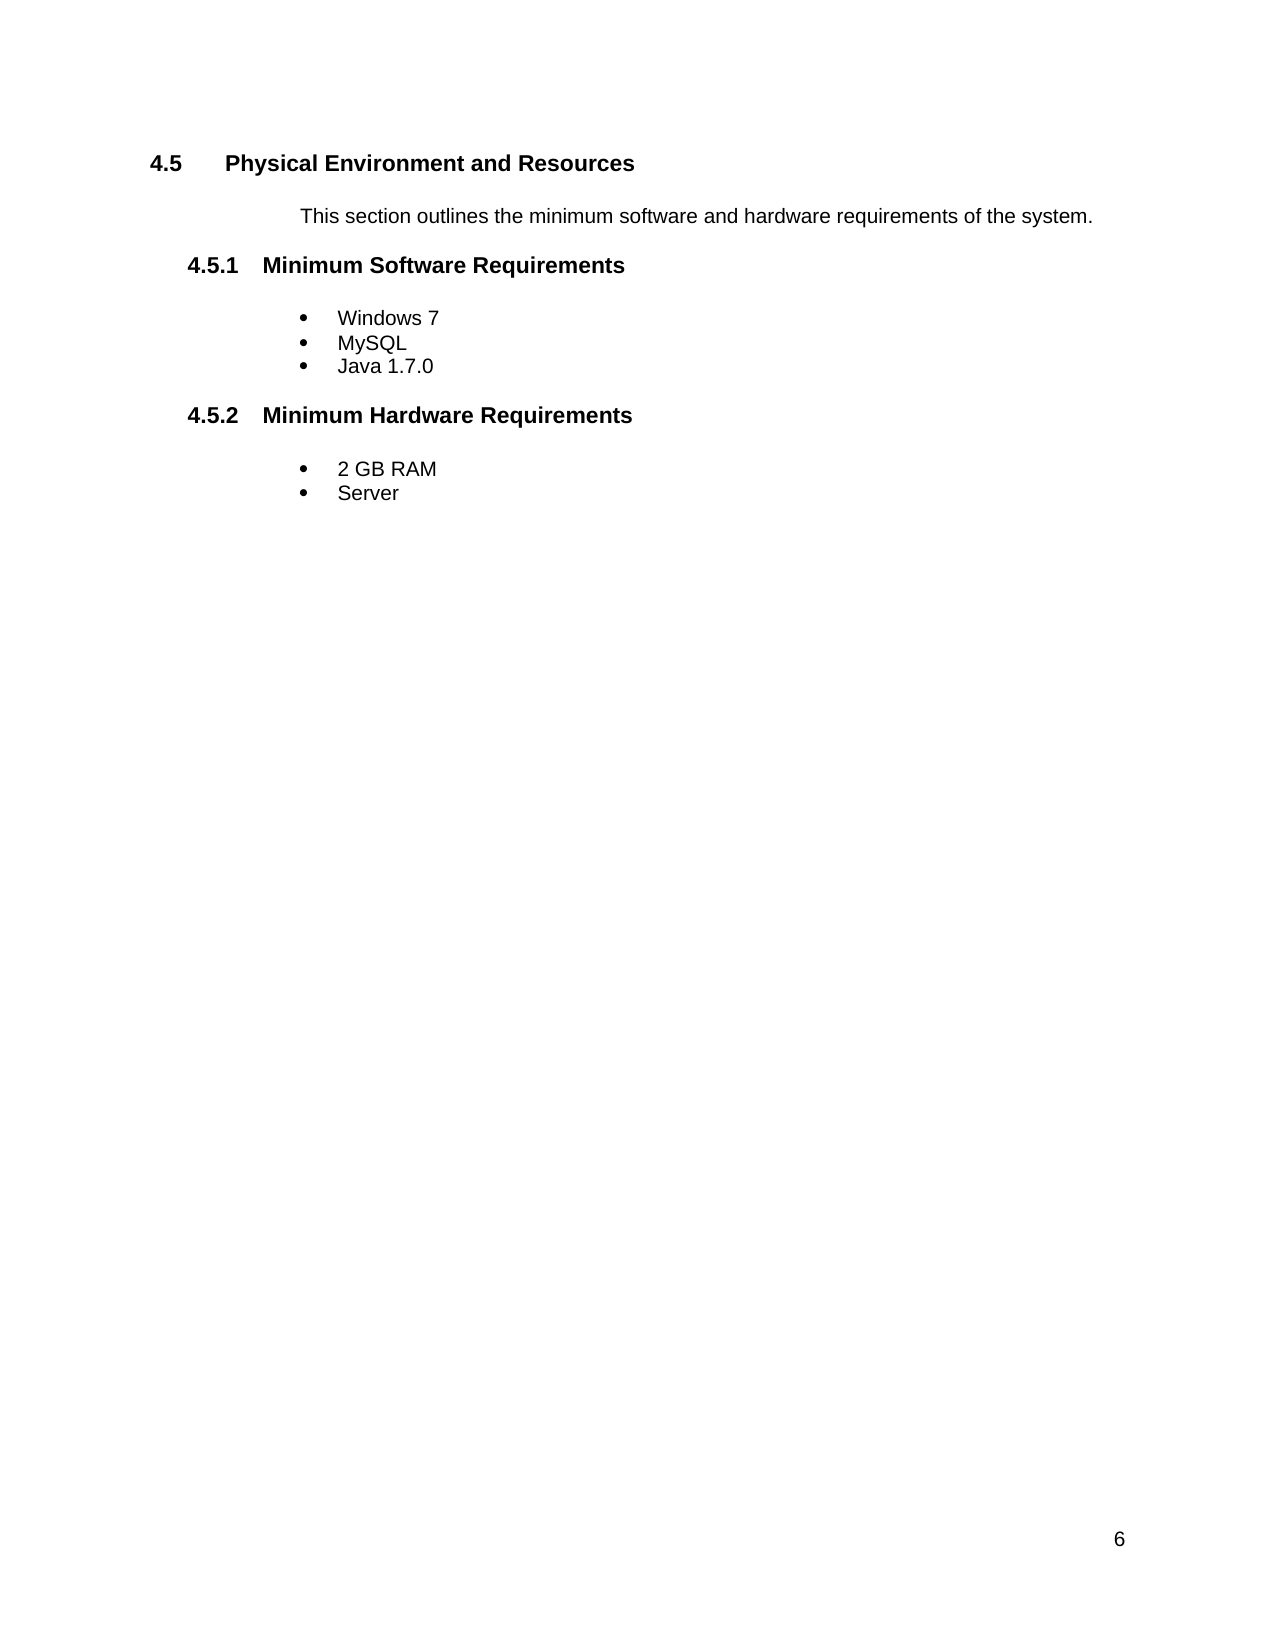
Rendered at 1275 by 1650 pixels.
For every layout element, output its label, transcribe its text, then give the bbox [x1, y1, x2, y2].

list Windows 7 [300, 306, 1125, 330]
list 2 GB RAM [300, 457, 1125, 481]
list MySQL [300, 330, 1125, 354]
subtitle Minimum Hardware Requirements [187, 402, 1125, 429]
subtitle Minimum Software Requirements [187, 252, 1125, 278]
subtitle Physical Environment and Resources [150, 150, 1125, 176]
list Java 1.7.0 [300, 354, 1125, 378]
list Server [300, 481, 1125, 505]
text This section outlines the minimum software and hardware requirements of the system. [300, 204, 1125, 228]
